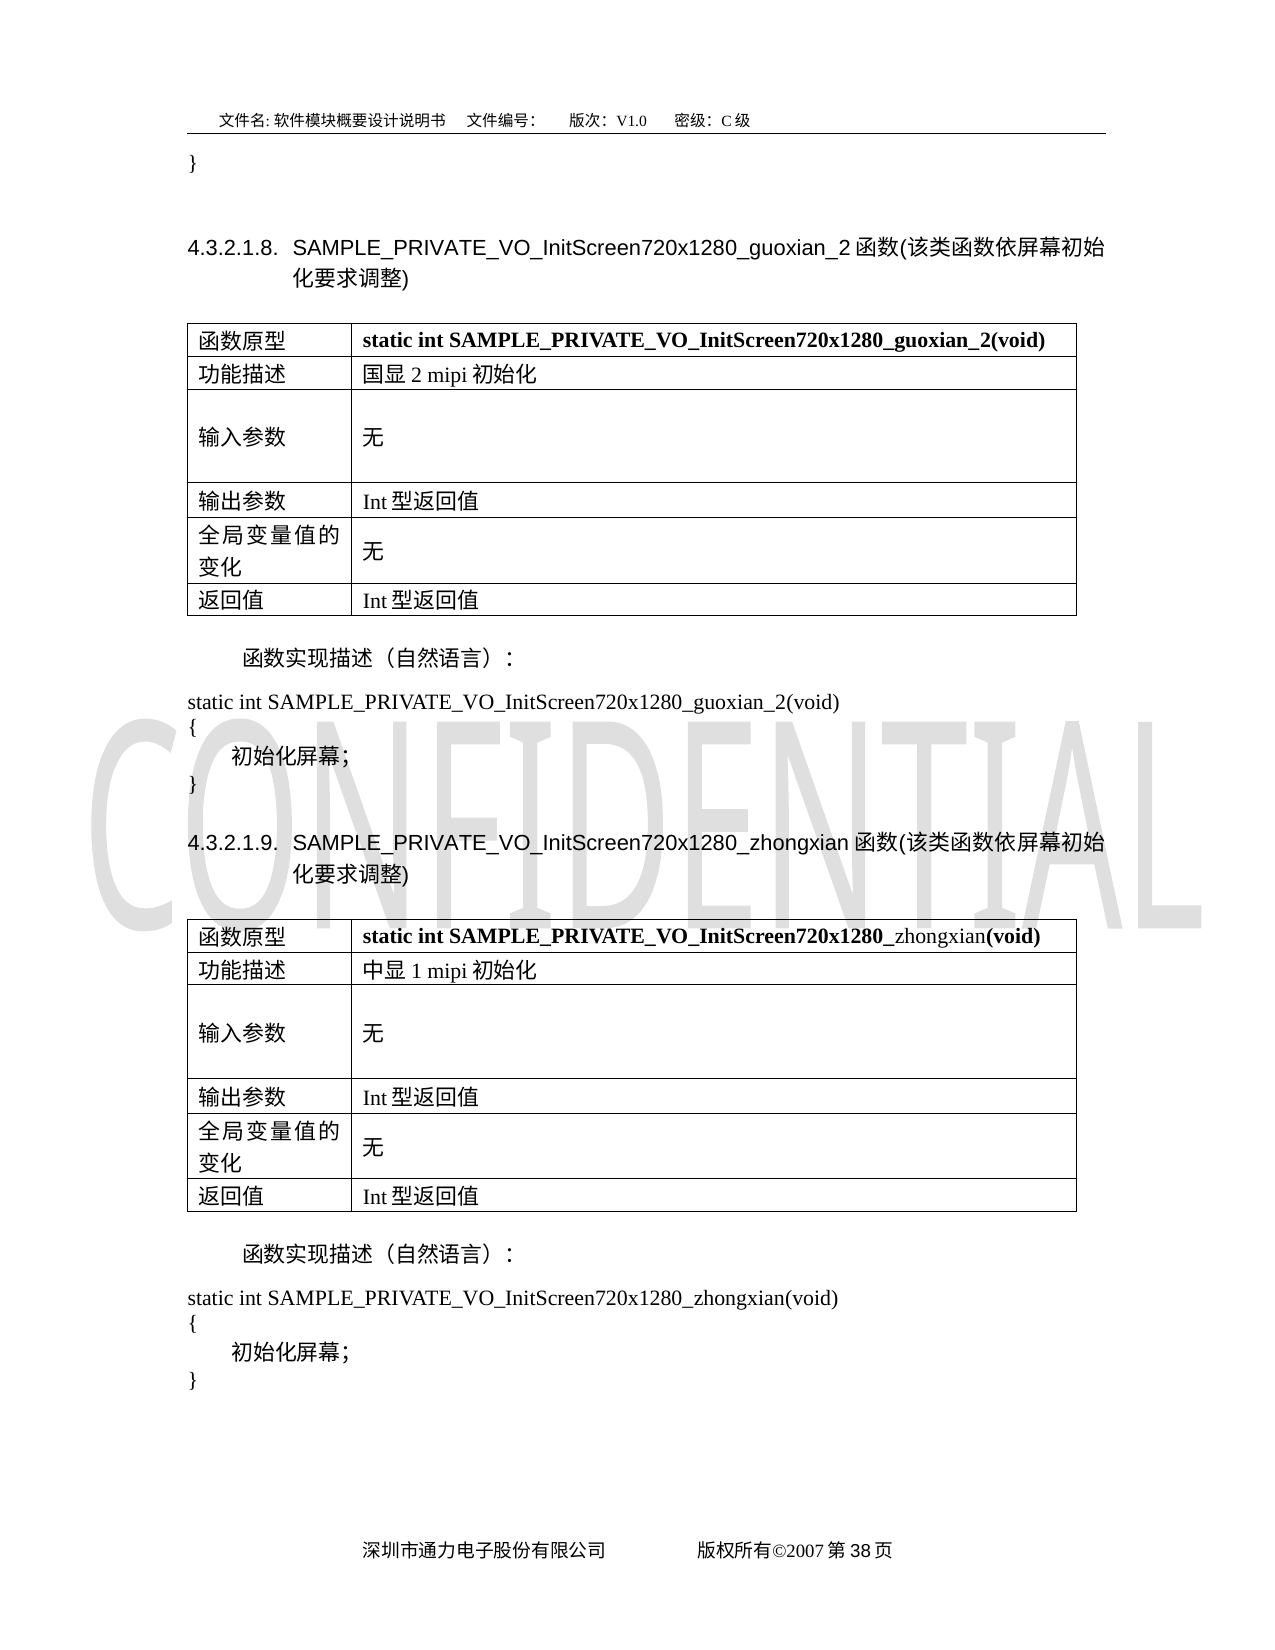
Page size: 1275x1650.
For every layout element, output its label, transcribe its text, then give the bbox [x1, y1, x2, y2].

table_cell 输出参数 [188, 483, 351, 517]
table_header static int SAMPLE_PRIVATE_VO_InitScreen720x1280_zhongxian(void) [352, 920, 1076, 952]
text } [187, 1367, 1106, 1392]
text static int SAMPLE_PRIVATE_VO_InitScreen720x1280_guoxian_2(void) [187, 689, 1106, 714]
text static int SAMPLE_PRIVATE_VO_InitScreen720x1280_zhongxian(void) [187, 1285, 1106, 1310]
text { [187, 1310, 1106, 1335]
table_header 函数原型 [188, 324, 351, 356]
text { [187, 714, 1106, 739]
text 函数实现描述（自然语言）： [242, 1237, 1106, 1269]
table_cell 输入参数 [188, 390, 351, 482]
table_cell 输出参数 [188, 1079, 351, 1113]
text } [187, 771, 1106, 796]
table_cell 无 [352, 1114, 1076, 1178]
table_cell 全局变量值的变化 [188, 1114, 351, 1178]
text 初始化屏幕； [187, 1335, 1106, 1367]
text 函数实现描述（自然语言）： [242, 641, 1106, 673]
table_cell 返回值 [188, 1179, 351, 1211]
table_cell 国显2 mipi初始化 [352, 357, 1076, 388]
text 初始化屏幕； [187, 739, 1106, 771]
table_cell Int型返回值 [352, 584, 1076, 615]
table_cell Int型返回值 [352, 483, 1076, 517]
subtitle SAMPLE_PRIVATE_VO_InitScreen720x1280_zhongxian函数(该类函数依屏幕初始化要求调整) [187, 825, 1106, 889]
table_cell 功能描述 [188, 357, 351, 388]
table_cell 全局变量值的变化 [188, 518, 351, 582]
table_cell Int型返回值 [352, 1079, 1076, 1113]
text } [187, 150, 1106, 175]
table_cell 中显1 mipi初始化 [352, 953, 1076, 984]
table_cell 无 [352, 518, 1076, 582]
subtitle SAMPLE_PRIVATE_VO_InitScreen720x1280_guoxian_2函数(该类函数依屏幕初始化要求调整) [187, 229, 1106, 293]
table_header static int SAMPLE_PRIVATE_VO_InitScreen720x1280_guoxian_2(void) [352, 324, 1076, 356]
table_cell 无 [352, 390, 1076, 482]
table_cell 返回值 [188, 584, 351, 615]
table_cell 输入参数 [188, 985, 351, 1078]
table_cell 无 [352, 985, 1076, 1078]
table_header 函数原型 [188, 920, 351, 952]
table_cell Int型返回值 [352, 1179, 1076, 1211]
table_cell 功能描述 [188, 953, 351, 984]
